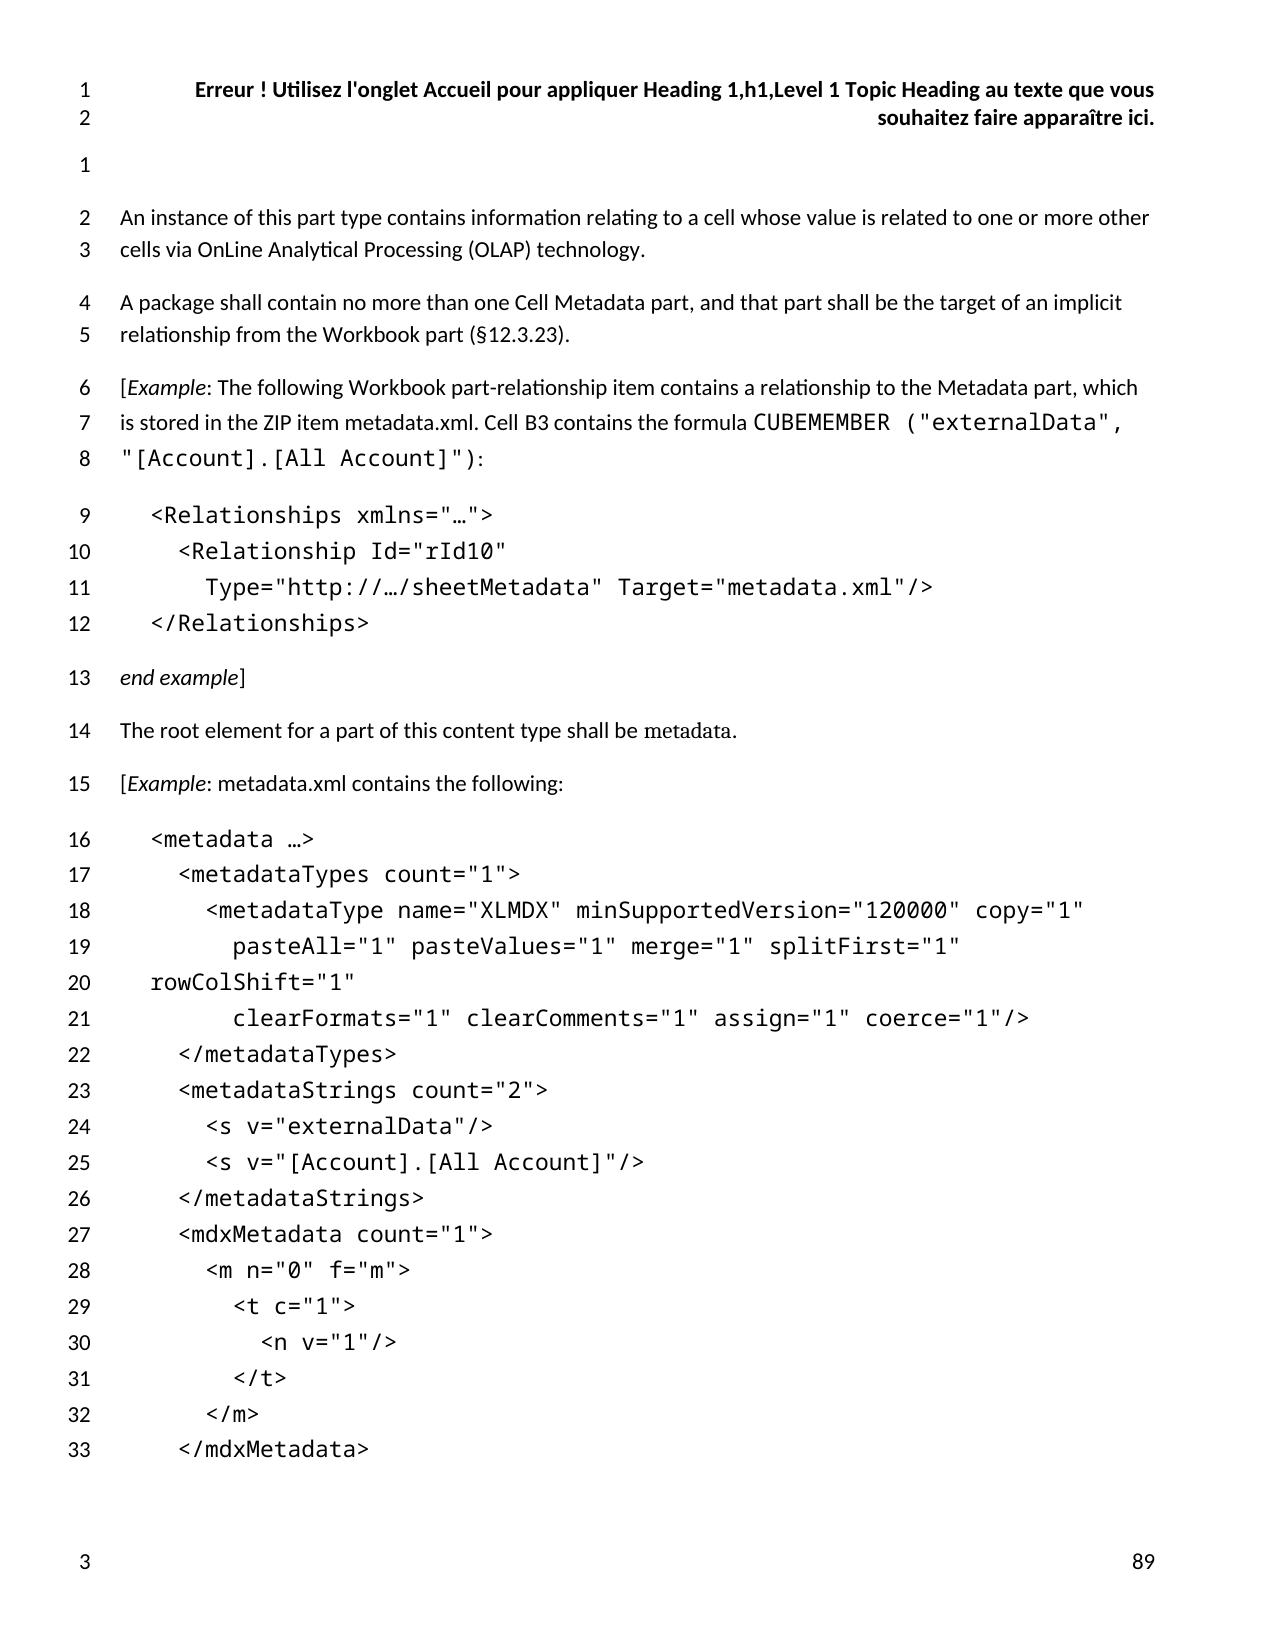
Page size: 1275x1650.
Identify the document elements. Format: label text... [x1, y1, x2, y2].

text [Example: metadata.xml contains the following: [120, 769, 1155, 797]
text <mdxMetadata count="1"> <m n="0" f="m"> <t c="1"> <n v="1"/> </t> </m> </mdxMetadata> [150, 1218, 1155, 1465]
text The root element for a part of this content type shall be metadata. [120, 716, 1155, 744]
text <metadataStrings count="2"> <s v="externalData"/> <s v="[Account].[All Account]"/> </metadataStrings> [150, 1074, 1155, 1213]
text end example] [120, 663, 1155, 691]
text An instance of this part type contains information relating to a cell whose value is related to one or more other cells via OnLine Analytical Processing (OLAP) technology. [120, 203, 1155, 263]
text <metadata …> <metadataTypes count="1"> <metadataType name="XLMDX" minSupportedVersion="120000" copy="1" pasteAll="1" pasteValues="1" merge="1" splitFirst="1" rowColShift="1" clearFormats="1" clearComments="1" assign="1" coerce="1"/> </metadataTypes> [150, 822, 1155, 1069]
text A package shall contain no more than one Cell Metadata part, and that part shall be the target of an implicit relationship from the Workbook part (§12.3.23). [120, 288, 1155, 348]
text <Relationships xmlns="…"> <Relationship Id="rId10" Type="http://…/sheetMetadata" Target="metadata.xml"/> </Relationships> [150, 499, 1155, 638]
text [Example: The following Workbook part-relationship item contains a relationship to the Metadata part, which is stored in the ZIP item metadata.xml. Cell B3 contains the formula CUBEMEMBER ("externalData", "[Account].[All Account]"): [120, 373, 1155, 473]
